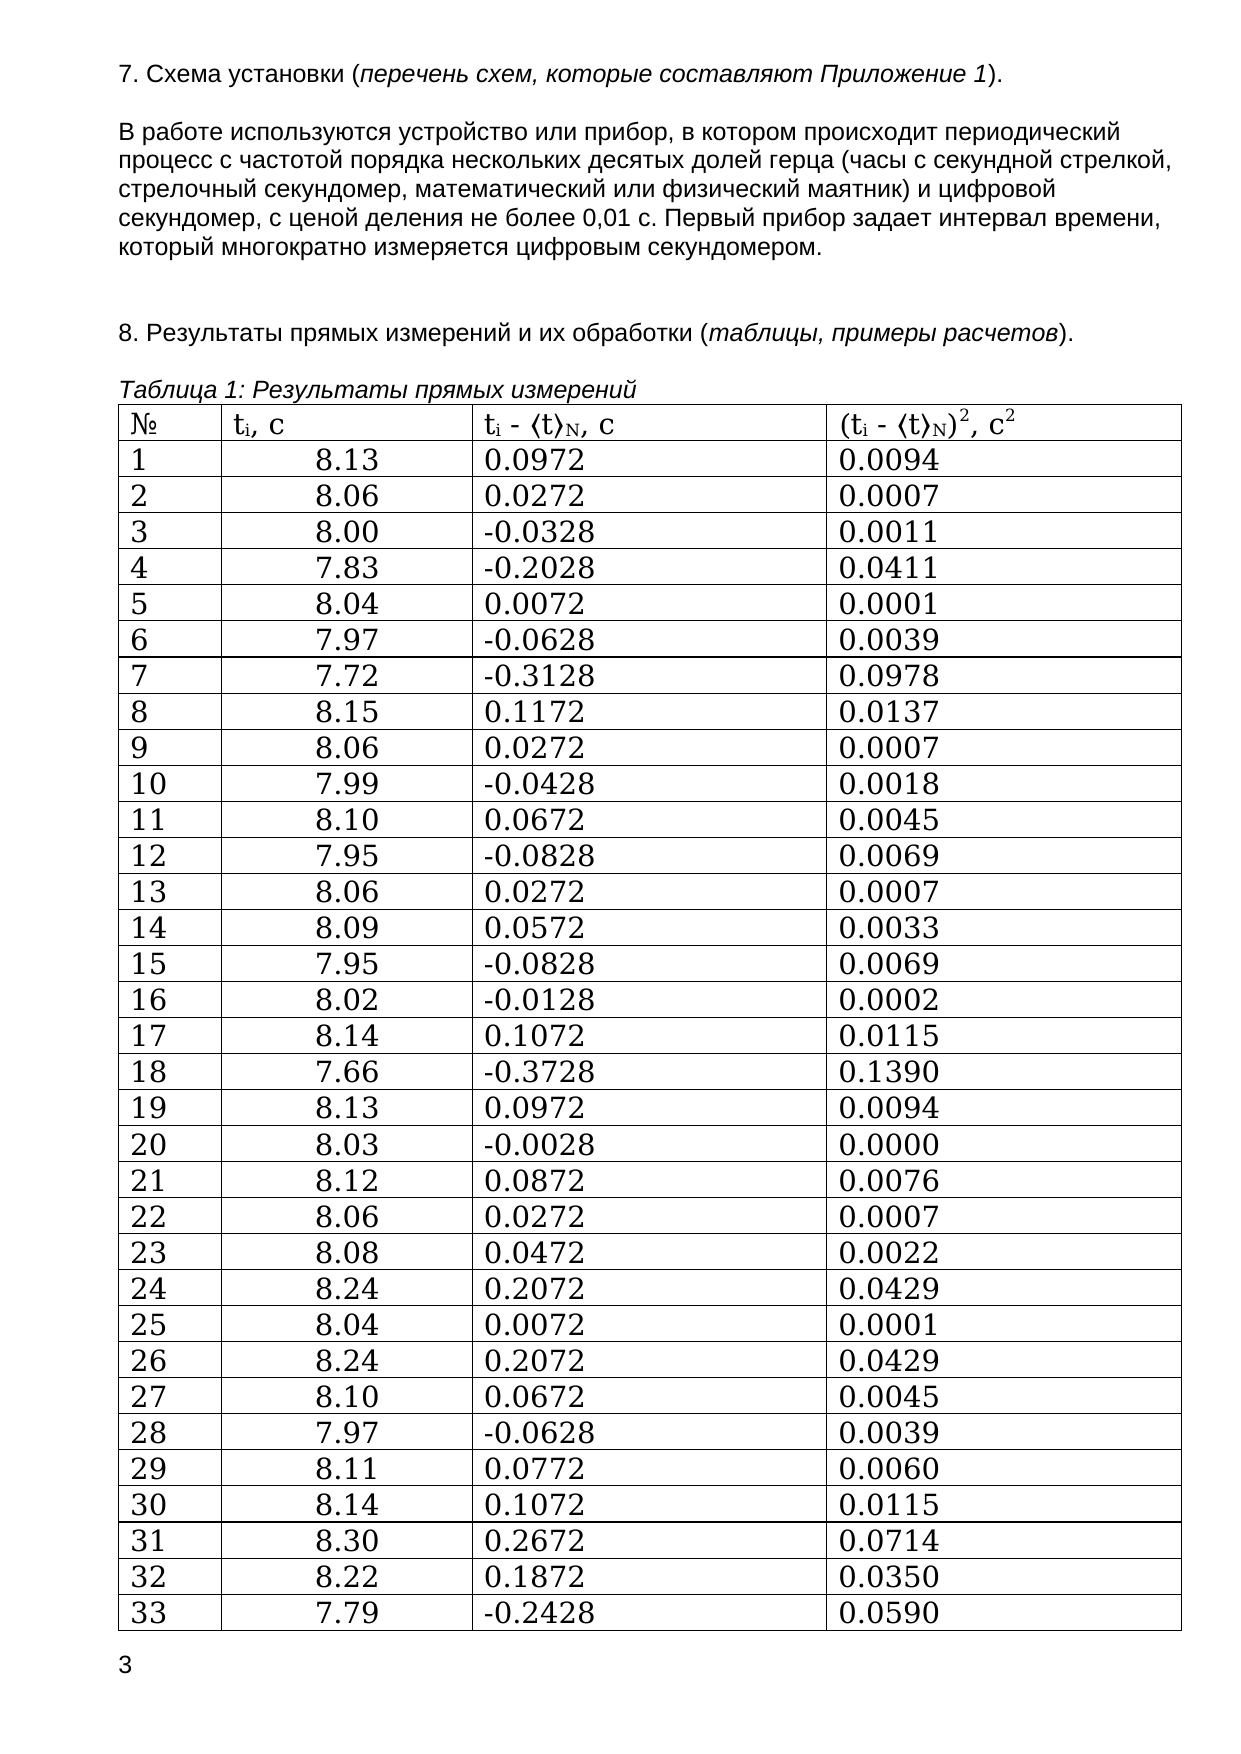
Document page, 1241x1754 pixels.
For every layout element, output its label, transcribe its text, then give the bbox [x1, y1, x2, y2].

table_cell 12 [119, 838, 221, 873]
table_cell 7.95 [222, 838, 472, 873]
table_cell 0.0272 [473, 874, 826, 909]
table_cell 7.97 [222, 621, 472, 656]
table_cell -0.2028 [473, 549, 826, 584]
table_cell -0.0628 [473, 621, 826, 656]
table_cell 0.0115 [827, 1486, 1181, 1521]
table_cell -0.0828 [473, 946, 826, 981]
table_cell 18 [119, 1054, 221, 1089]
table_cell 7 [119, 658, 221, 692]
table_cell 26 [119, 1342, 221, 1377]
table_cell 1 [119, 441, 221, 476]
table_cell 8.12 [222, 1162, 472, 1197]
table_cell 0.0429 [827, 1270, 1181, 1305]
table_cell 7.97 [222, 1414, 472, 1449]
table_cell 0.2072 [473, 1270, 826, 1305]
table_cell 0.0045 [827, 802, 1181, 837]
table_cell 8.04 [222, 1306, 472, 1341]
text В работе используются устройство или прибор, в котором происходит периодический процесс с частотой порядка нескольких десятых долей герца (часы с секундной стрелкой, стрелочный секундомер, математический или физический маятник) и цифровой секундомер, с ценой деления не более 0,01 с. Первый прибор задает интервал времени, который многократно измеряется цифровым секундомером. [118, 117, 1181, 260]
table_cell 0.0094 [827, 441, 1181, 476]
table_cell 0.0001 [827, 1306, 1181, 1341]
table_cell 0.0039 [827, 621, 1181, 656]
table_cell 8.13 [222, 441, 472, 476]
table_cell 0.2672 [473, 1523, 826, 1557]
table_cell -0.0128 [473, 982, 826, 1017]
table_cell 33 [119, 1595, 221, 1629]
table_cell 3 [119, 513, 221, 548]
table_cell 0.2072 [473, 1342, 826, 1377]
table_cell 8.24 [222, 1342, 472, 1377]
table_cell 8.10 [222, 802, 472, 837]
table_cell -0.0028 [473, 1126, 826, 1161]
table_cell 0.0872 [473, 1162, 826, 1197]
table_cell 0.0045 [827, 1378, 1181, 1413]
table_cell 0.0001 [827, 585, 1181, 620]
table_cell 8.06 [222, 874, 472, 909]
table_cell 0.1072 [473, 1486, 826, 1521]
table_cell 0.0076 [827, 1162, 1181, 1197]
table_cell 15 [119, 946, 221, 981]
table_cell 0.0069 [827, 838, 1181, 873]
table_cell 8.09 [222, 910, 472, 945]
table_cell 27 [119, 1378, 221, 1413]
table_cell 8.30 [222, 1523, 472, 1557]
table_cell 20 [119, 1126, 221, 1161]
table_cell 0.0972 [473, 441, 826, 476]
table_cell 0.0007 [827, 1198, 1181, 1233]
table_cell 8.02 [222, 982, 472, 1017]
table_cell 22 [119, 1198, 221, 1233]
table_cell 0.0272 [473, 730, 826, 764]
table_cell 11 [119, 802, 221, 837]
table_cell 8.22 [222, 1559, 472, 1593]
table_cell 8.24 [222, 1270, 472, 1305]
table_cell 5 [119, 585, 221, 620]
table_cell 0.0007 [827, 477, 1181, 512]
text 8. Результаты прямых измерений и их обработки (таблицы, примеры расчетов). [118, 318, 1181, 347]
table_cell 0.0272 [473, 477, 826, 512]
table_cell 0.0022 [827, 1234, 1181, 1269]
table_cell 0.0018 [827, 766, 1181, 801]
table_cell 32 [119, 1559, 221, 1593]
table_cell 0.0972 [473, 1090, 826, 1125]
table_cell 0.1872 [473, 1559, 826, 1593]
table_cell 31 [119, 1523, 221, 1557]
table_cell 0.0772 [473, 1450, 826, 1485]
table_cell 0.0002 [827, 982, 1181, 1017]
table_cell 0.1390 [827, 1054, 1181, 1089]
table_cell 0.0033 [827, 910, 1181, 945]
table_cell 24 [119, 1270, 221, 1305]
table_cell 7.72 [222, 658, 472, 692]
table_cell 0.0272 [473, 1198, 826, 1233]
table_cell 13 [119, 874, 221, 909]
table_cell 7.99 [222, 766, 472, 801]
table_cell 8.15 [222, 694, 472, 728]
table_cell 0.0429 [827, 1342, 1181, 1377]
table_cell 0.0672 [473, 1378, 826, 1413]
text 7. Схема установки (перечень схем, которые составляют Приложение 1). [118, 59, 1181, 88]
table_cell -0.0828 [473, 838, 826, 873]
table_header (ti - ⟨t⟩N)2, c2 [827, 405, 1181, 440]
table_cell 0.0007 [827, 874, 1181, 909]
table_cell 28 [119, 1414, 221, 1449]
table_cell 8.14 [222, 1018, 472, 1053]
table_cell 7.95 [222, 946, 472, 981]
table_cell 7.66 [222, 1054, 472, 1089]
table_cell 8.06 [222, 730, 472, 764]
table_cell 8.13 [222, 1090, 472, 1125]
table_cell 14 [119, 910, 221, 945]
table_cell 0.0115 [827, 1018, 1181, 1053]
table_cell 10 [119, 766, 221, 801]
table_cell 8.10 [222, 1378, 472, 1413]
table_cell 9 [119, 730, 221, 764]
table_cell 30 [119, 1486, 221, 1521]
table_cell 0.0572 [473, 910, 826, 945]
table_header ti, c [222, 405, 472, 440]
table_cell 8.06 [222, 1198, 472, 1233]
table_cell 8.03 [222, 1126, 472, 1161]
table_cell 8.04 [222, 585, 472, 620]
table_cell -0.3128 [473, 658, 826, 692]
table_cell -0.3728 [473, 1054, 826, 1089]
table_cell 0.0072 [473, 1306, 826, 1341]
table_cell 17 [119, 1018, 221, 1053]
table_cell 0.0094 [827, 1090, 1181, 1125]
table_cell 8.11 [222, 1450, 472, 1485]
table_cell 8.08 [222, 1234, 472, 1269]
table_cell 0.0039 [827, 1414, 1181, 1449]
table_header № [119, 405, 221, 440]
table_cell 0.1072 [473, 1018, 826, 1053]
table_cell 0.0011 [827, 513, 1181, 548]
table_cell 21 [119, 1162, 221, 1197]
table_cell -0.0328 [473, 513, 826, 548]
table_cell 0.1172 [473, 694, 826, 728]
table_cell 0.0411 [827, 549, 1181, 584]
table_cell 0.0350 [827, 1559, 1181, 1593]
table_cell 25 [119, 1306, 221, 1341]
table_cell 0.0472 [473, 1234, 826, 1269]
table_cell 8.14 [222, 1486, 472, 1521]
table_cell 7.83 [222, 549, 472, 584]
table_cell -0.0428 [473, 766, 826, 801]
table_cell 0.0714 [827, 1523, 1181, 1557]
table_cell 0.0672 [473, 802, 826, 837]
table_cell 29 [119, 1450, 221, 1485]
table_cell 8.00 [222, 513, 472, 548]
table_cell -0.2428 [473, 1595, 826, 1629]
table_cell 8.06 [222, 477, 472, 512]
table_cell 19 [119, 1090, 221, 1125]
table_cell 0.0069 [827, 946, 1181, 981]
table_header ti - ⟨t⟩N, c [473, 405, 826, 440]
table_cell 0.0060 [827, 1450, 1181, 1485]
table_cell 23 [119, 1234, 221, 1269]
table_cell -0.0628 [473, 1414, 826, 1449]
text Таблица 1: Результаты прямых измерений [118, 375, 1181, 404]
table_cell 0.0590 [827, 1595, 1181, 1629]
table_cell 7.79 [222, 1595, 472, 1629]
table_cell 0.0978 [827, 658, 1181, 692]
table_cell 0.0072 [473, 585, 826, 620]
table_cell 4 [119, 549, 221, 584]
table_cell 2 [119, 477, 221, 512]
table_cell 0.0000 [827, 1126, 1181, 1161]
table_cell 8 [119, 694, 221, 728]
table_cell 6 [119, 621, 221, 656]
table_cell 0.0137 [827, 694, 1181, 728]
table_cell 0.0007 [827, 730, 1181, 764]
table_cell 16 [119, 982, 221, 1017]
